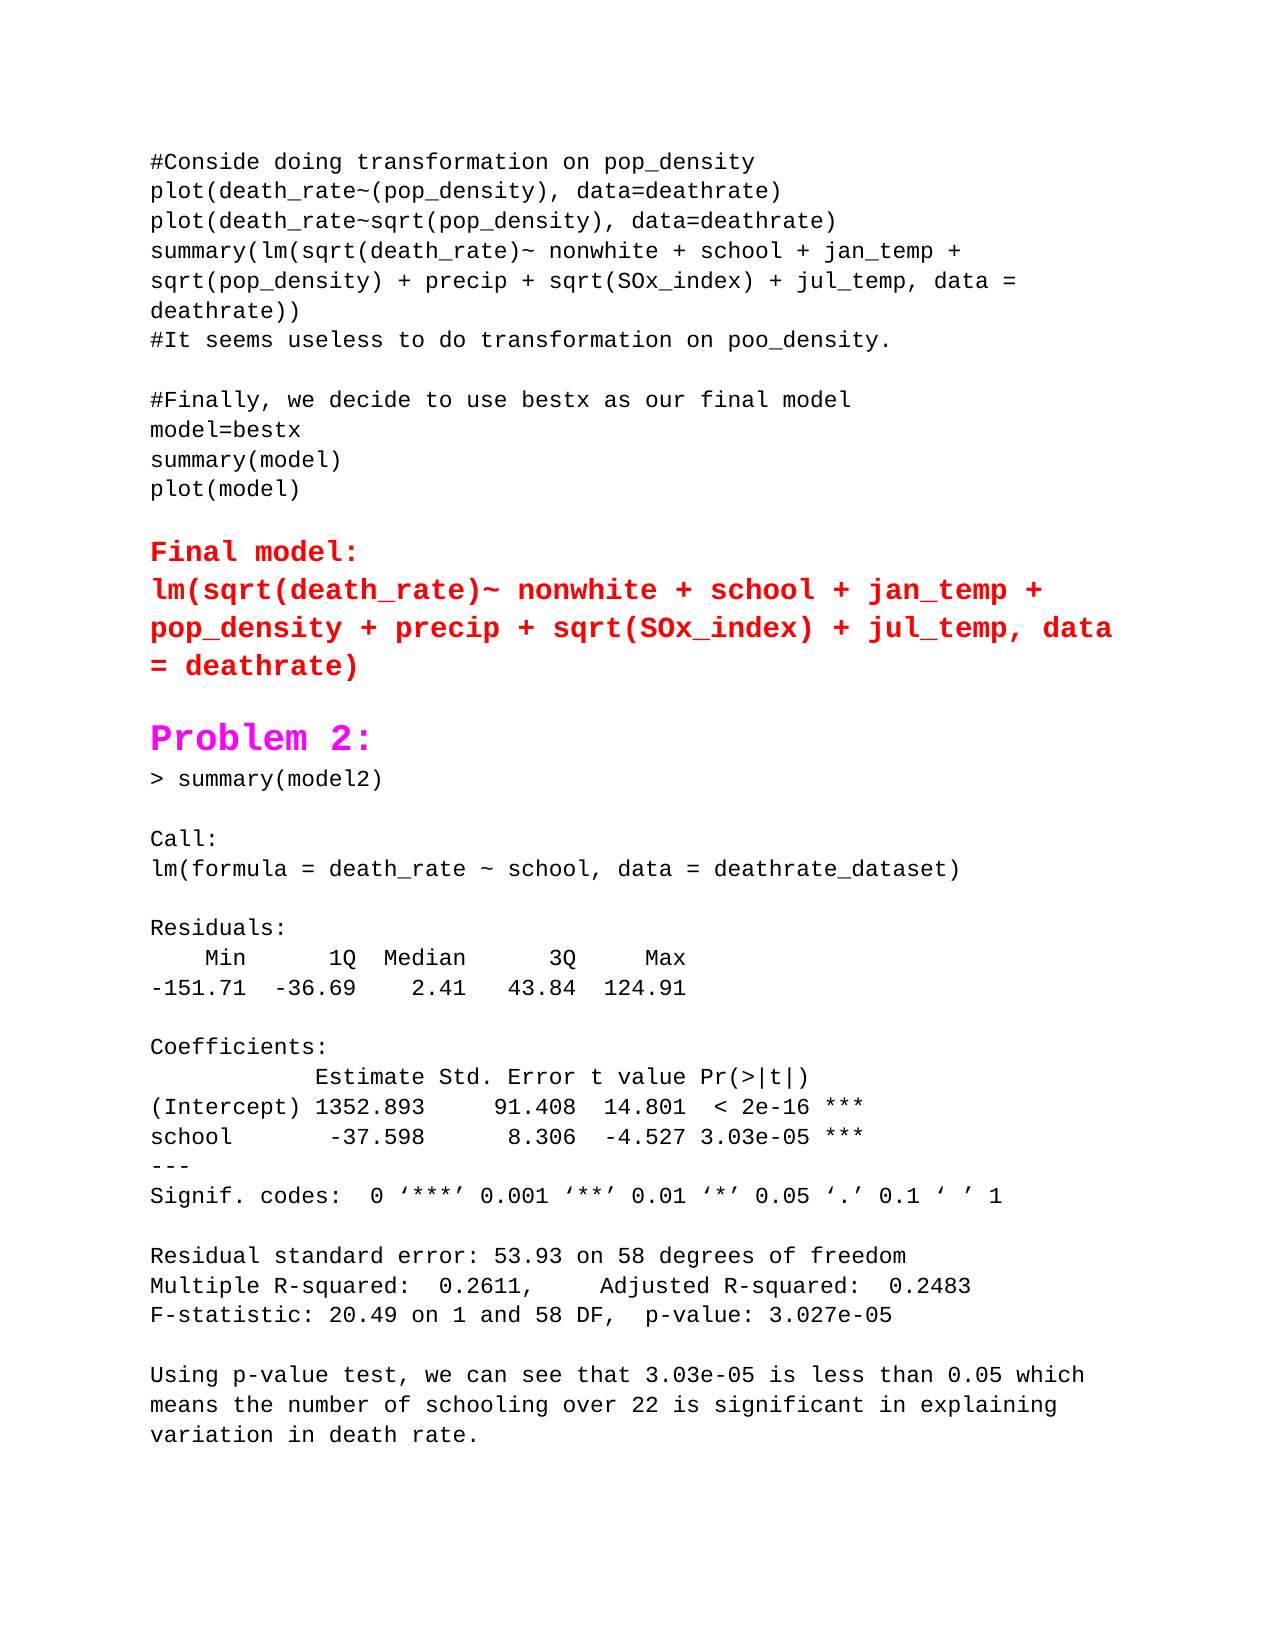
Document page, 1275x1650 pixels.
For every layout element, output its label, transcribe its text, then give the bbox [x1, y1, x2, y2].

text lm(formula = death_rate ~ school, data = deathrate_dataset) [150, 857, 1125, 883]
text Residuals: [150, 917, 1125, 942]
text plot(death_rate~sqrt(pop_density), data=deathrate) [150, 209, 1125, 236]
text Using p-value test, we can see that 3.03e-05 is less than 0.05 which means the number of schooling over 22 is significant in explaining variation in death rate. [150, 1363, 1125, 1449]
text > summary(model2) [150, 768, 1125, 793]
text summary(model) [150, 448, 1125, 474]
text Problem 2: [150, 719, 1125, 761]
text #It seems useless to do transformation on poo_density. [150, 329, 1125, 355]
text plot(model) [150, 478, 1125, 504]
text -151.71 -36.69 2.41 43.84 124.91 [150, 976, 1125, 1002]
text Coefficients: [150, 1036, 1125, 1062]
text Signif. codes: 0 ‘***’ 0.001 ‘**’ 0.01 ‘*’ 0.05 ‘.’ 0.1 ‘ ’ 1 [150, 1185, 1125, 1211]
text Call: [150, 827, 1125, 853]
text Final model: [150, 537, 1125, 570]
text (Intercept) 1352.893 91.408 14.801 < 2e-16 *** [150, 1095, 1125, 1121]
text F-statistic: 20.49 on 1 and 58 DF, p-value: 3.027e-05 [150, 1304, 1125, 1330]
text Residual standard error: 53.93 on 58 degrees of freedom [150, 1244, 1125, 1270]
text --- [150, 1155, 1125, 1181]
text Multiple R-squared: 0.2611, Adjusted R-squared: 0.2483 [150, 1274, 1125, 1300]
text #Finally, we decide to use bestx as our final model [150, 388, 1125, 414]
text school -37.598 8.306 -4.527 3.03e-05 *** [150, 1125, 1125, 1151]
text #Conside doing transformation on pop_density [150, 150, 1125, 176]
text summary(lm(sqrt(death_rate)~ nonwhite + school + jan_temp + sqrt(pop_density) + precip + sqrt(SOx_index) + jul_temp, data = deathrate)) [150, 239, 1125, 325]
text lm(sqrt(death_rate)~ nonwhite + school + jan_temp + pop_density + precip + sqrt(SOx_index) + jul_temp, data = deathrate) [150, 575, 1125, 684]
text Min 1Q Median 3Q Max [150, 946, 1125, 972]
text Estimate Std. Error t value Pr(>|t|) [150, 1066, 1125, 1091]
text model=bestx [150, 418, 1125, 444]
text plot(death_rate~(pop_density), data=deathrate) [150, 180, 1125, 206]
